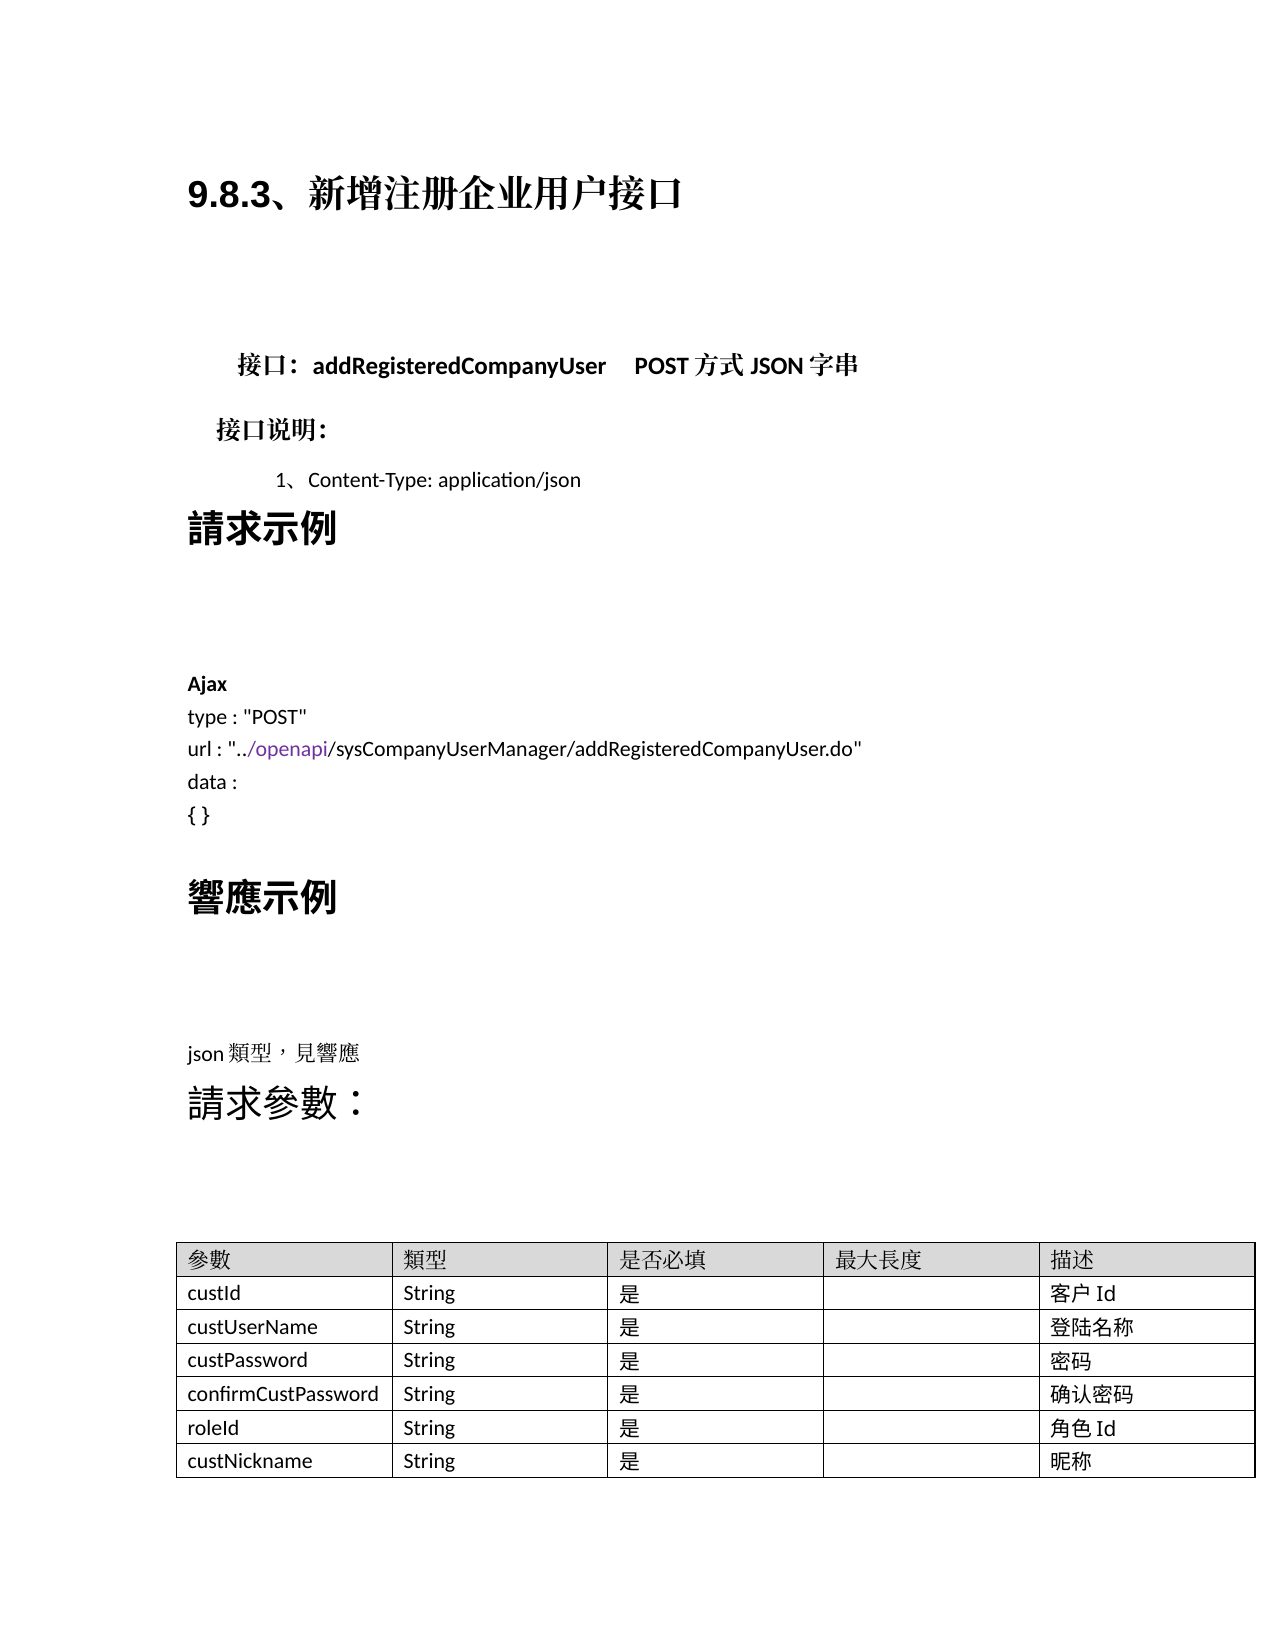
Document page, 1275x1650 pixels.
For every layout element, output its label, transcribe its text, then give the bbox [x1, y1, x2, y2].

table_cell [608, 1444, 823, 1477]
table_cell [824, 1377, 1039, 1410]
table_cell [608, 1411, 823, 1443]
text type : "POST" [187, 700, 1260, 732]
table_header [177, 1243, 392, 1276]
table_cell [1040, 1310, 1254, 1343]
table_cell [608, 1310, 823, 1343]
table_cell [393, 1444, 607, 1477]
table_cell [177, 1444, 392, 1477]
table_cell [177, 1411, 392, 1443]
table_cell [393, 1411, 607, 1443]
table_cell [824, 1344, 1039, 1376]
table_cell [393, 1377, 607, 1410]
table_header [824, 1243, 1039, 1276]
text data : [187, 765, 1260, 797]
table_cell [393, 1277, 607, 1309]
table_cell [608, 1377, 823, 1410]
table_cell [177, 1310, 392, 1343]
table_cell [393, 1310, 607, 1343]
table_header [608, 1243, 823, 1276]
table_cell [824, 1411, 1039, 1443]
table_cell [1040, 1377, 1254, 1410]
text 接口说明： [187, 396, 1260, 461]
text { } [187, 797, 1260, 830]
text json類型，見響應 [187, 1036, 1260, 1068]
subtitle 請求示例 [187, 494, 1260, 559]
subtitle 9.8.3、新增注册企业用户接口 [187, 159, 1260, 224]
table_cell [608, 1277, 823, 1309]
subtitle 請求參數： [187, 1068, 1260, 1133]
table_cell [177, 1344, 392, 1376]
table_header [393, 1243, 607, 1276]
text 接口：addRegisteredCompanyUser POST方式 JSON字串 [187, 331, 1260, 396]
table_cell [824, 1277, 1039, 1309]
text Ajax [187, 667, 1260, 700]
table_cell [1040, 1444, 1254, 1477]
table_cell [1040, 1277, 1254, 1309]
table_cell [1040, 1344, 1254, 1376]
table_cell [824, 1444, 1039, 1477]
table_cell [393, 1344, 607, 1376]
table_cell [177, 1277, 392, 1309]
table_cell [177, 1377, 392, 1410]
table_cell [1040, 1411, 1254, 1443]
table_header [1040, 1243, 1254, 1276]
text 1、Content-Type: application/json [187, 461, 1260, 494]
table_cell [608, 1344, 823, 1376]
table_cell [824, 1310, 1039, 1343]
text url : "../openapi/sysCompanyUserManager/addRegisteredCompanyUser.do" [187, 732, 1260, 765]
subtitle 響應示例 [187, 862, 1260, 927]
